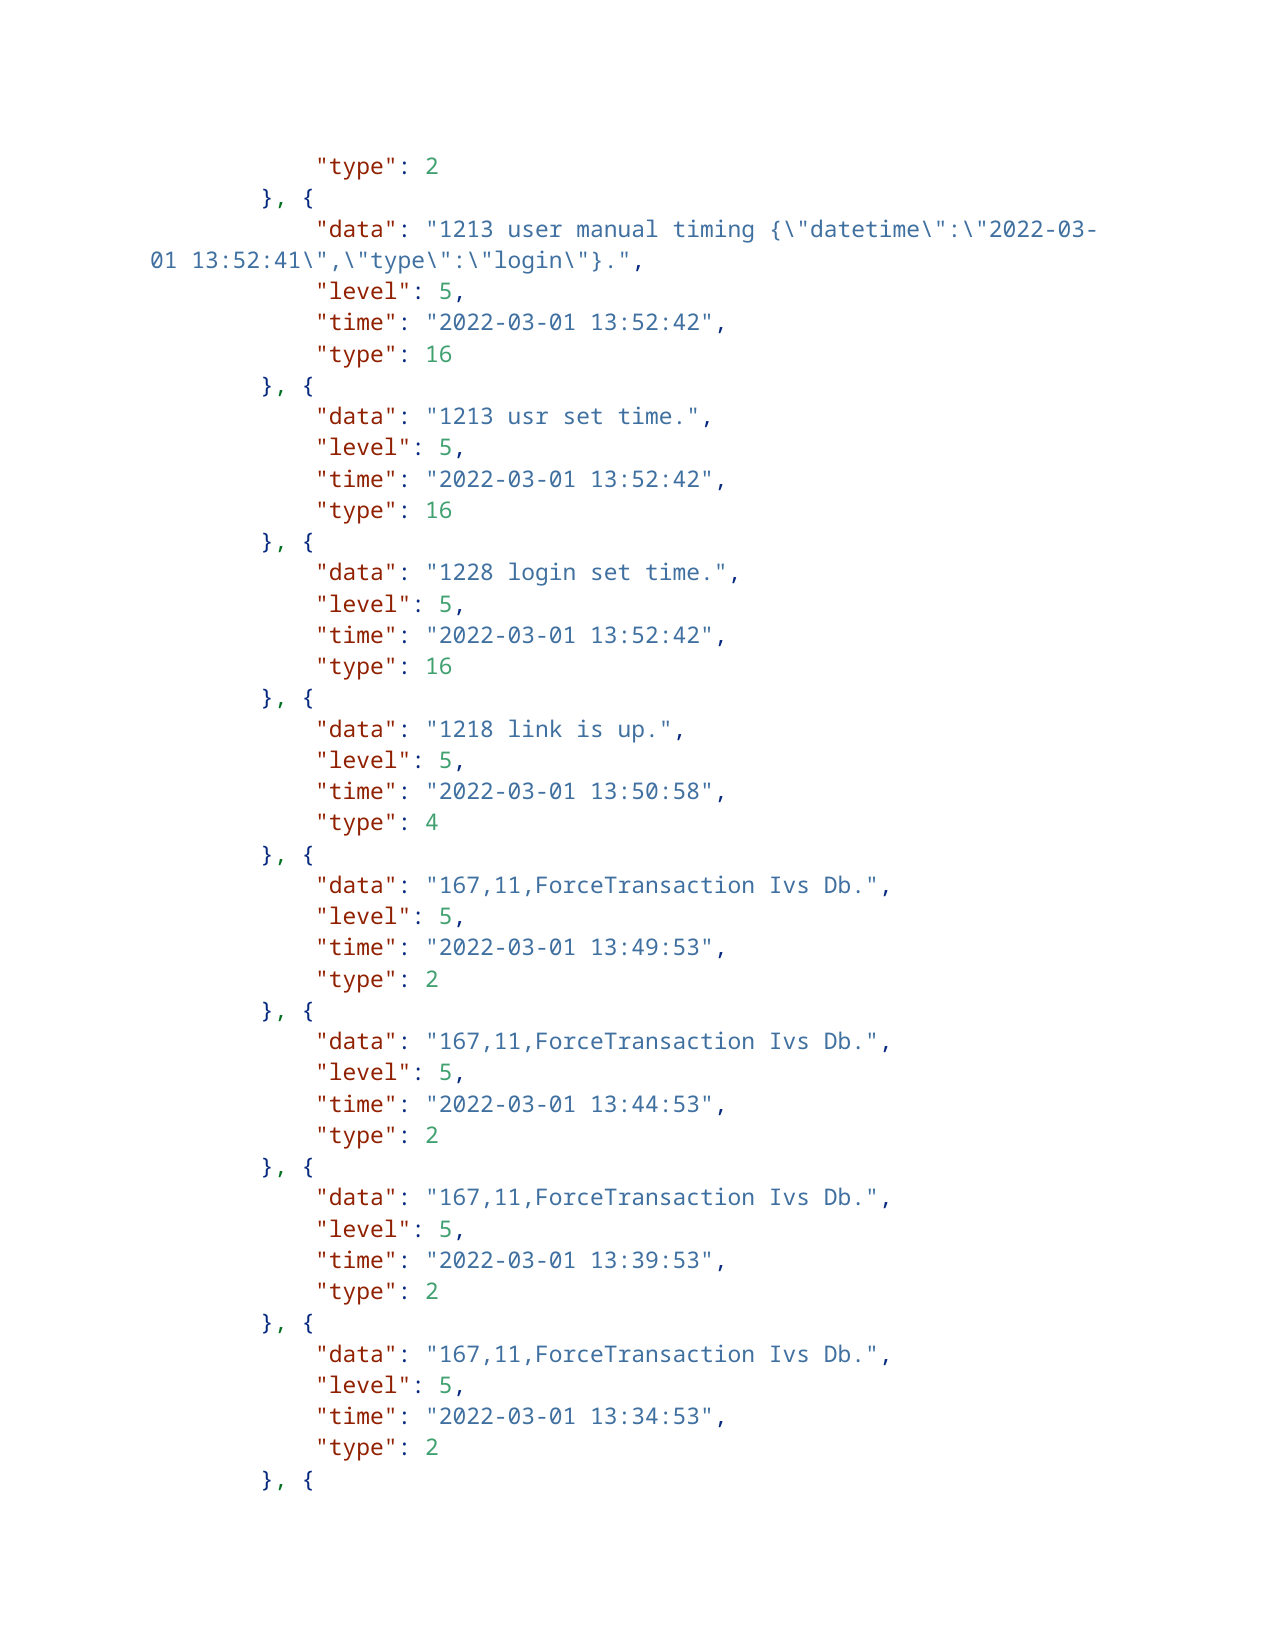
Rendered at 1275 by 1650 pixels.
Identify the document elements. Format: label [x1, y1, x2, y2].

text [150, 150, 1125, 1494]
